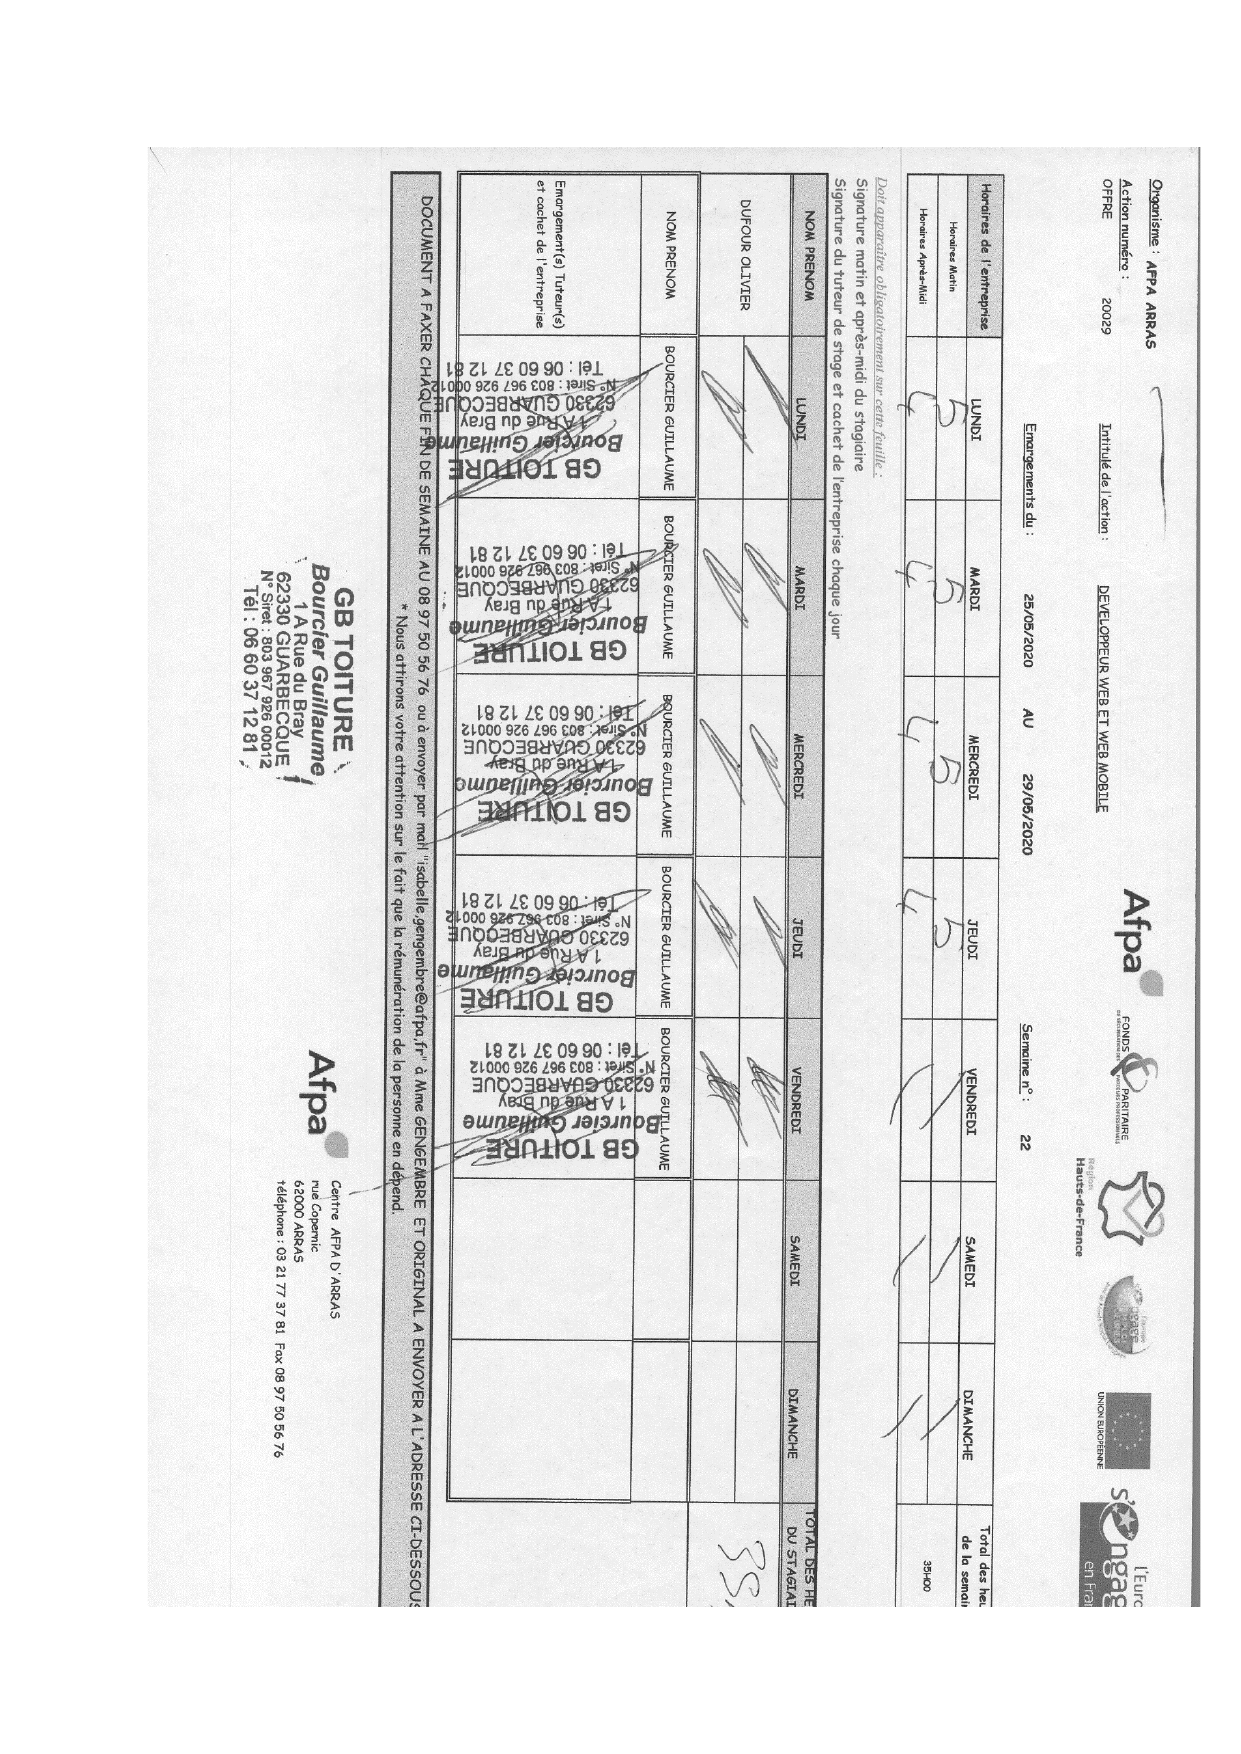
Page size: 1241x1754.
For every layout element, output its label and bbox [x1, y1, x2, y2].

picture [147, 147, 1201, 1607]
